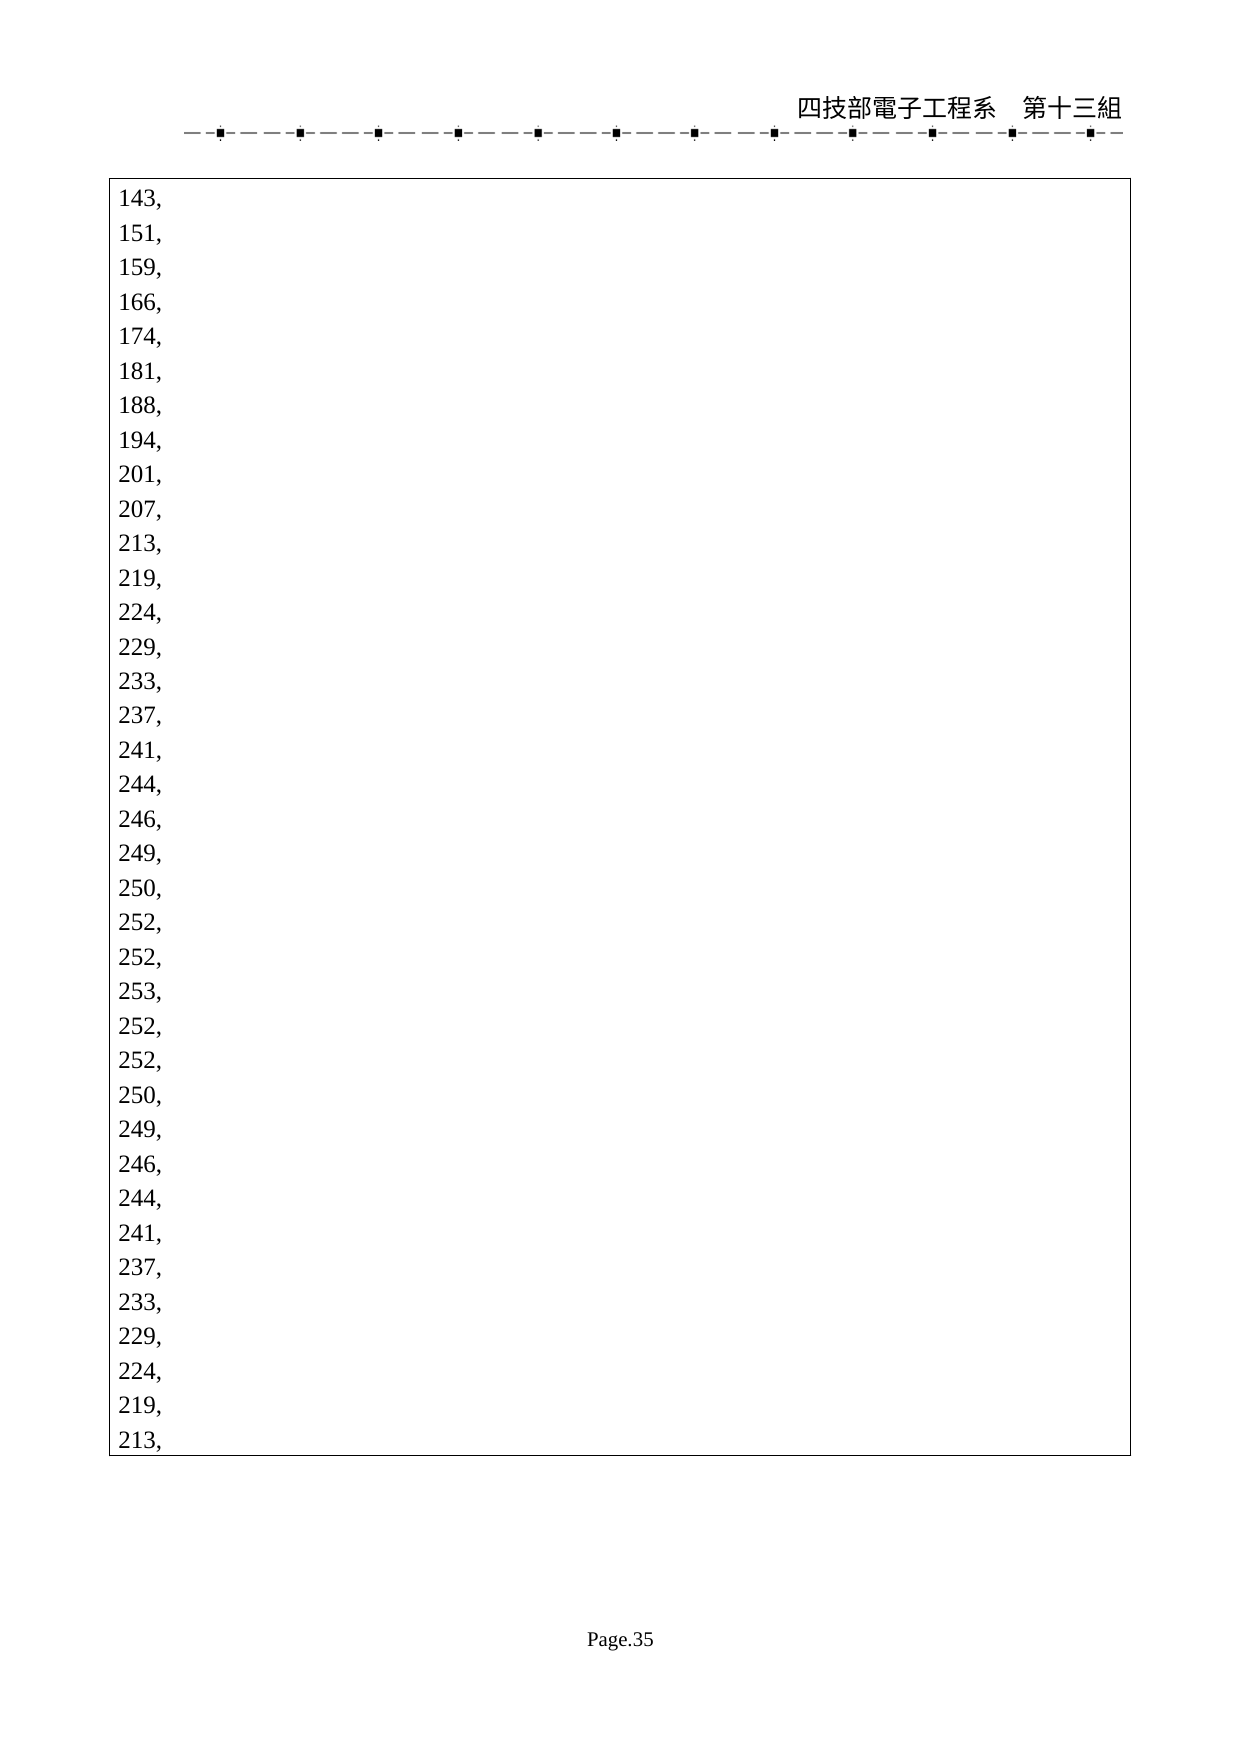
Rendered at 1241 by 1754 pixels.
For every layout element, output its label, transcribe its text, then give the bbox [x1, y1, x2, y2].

text 224, [118, 1353, 1122, 1387]
text 237, [118, 698, 1122, 732]
text 246, [118, 1146, 1122, 1181]
text 151, [118, 215, 1122, 249]
text 252, [118, 905, 1122, 939]
text 244, [118, 1181, 1122, 1215]
text 250, [118, 870, 1122, 905]
text 229, [118, 629, 1122, 663]
text 249, [118, 1112, 1122, 1146]
text 253, [118, 974, 1122, 1008]
text 188, [118, 387, 1122, 422]
picture [184, 124, 1123, 141]
text 213, [118, 525, 1122, 560]
text 252, [118, 939, 1122, 974]
text 166, [118, 284, 1122, 318]
text 181, [118, 353, 1122, 387]
text 219, [118, 560, 1122, 594]
text 249, [118, 836, 1122, 870]
text 229, [118, 1318, 1122, 1353]
text 219, [118, 1387, 1122, 1422]
text 207, [118, 491, 1122, 525]
text 174, [118, 318, 1122, 353]
text 237, [118, 1249, 1122, 1284]
text 241, [118, 1215, 1122, 1249]
text 159, [118, 249, 1122, 284]
text 143, [110, 179, 1130, 215]
text 233, [118, 663, 1122, 698]
text 250, [118, 1077, 1122, 1112]
text 246, [118, 801, 1122, 836]
text 244, [118, 767, 1122, 801]
text 252, [118, 1043, 1122, 1077]
text 224, [118, 594, 1122, 629]
text 213, [118, 1422, 1122, 1455]
text 194, [118, 422, 1122, 456]
text 201, [118, 456, 1122, 491]
text 241, [118, 732, 1122, 767]
text 252, [118, 1008, 1122, 1043]
text 233, [118, 1284, 1122, 1318]
